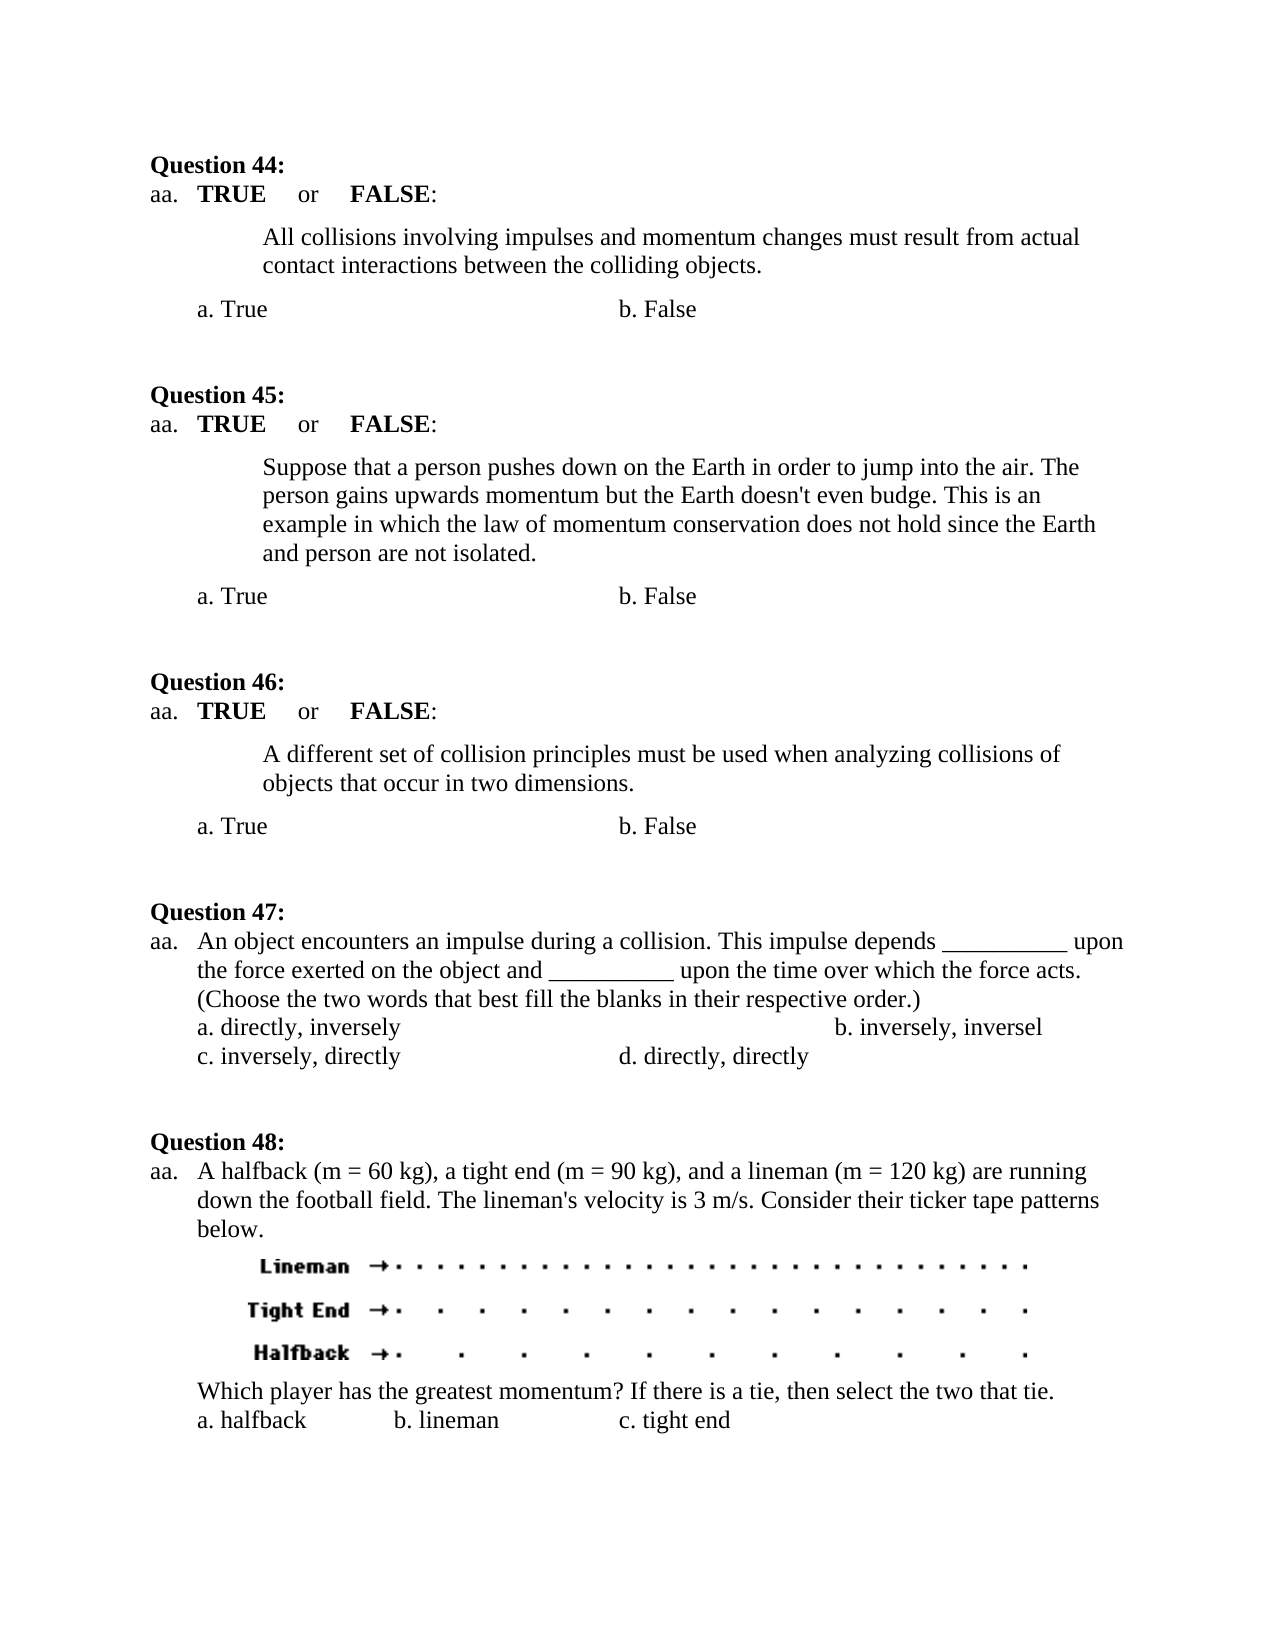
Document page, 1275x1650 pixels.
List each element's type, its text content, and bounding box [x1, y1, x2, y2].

picture [247, 1259, 1028, 1360]
text Question 45: [150, 380, 1125, 409]
text aa. TRUE or FALSE: [150, 696, 1125, 725]
text aa. TRUE or FALSE: [150, 409, 1125, 437]
text Suppose that a person pushes down on the Earth in order to jump into the air. The person gains upwards momentum but the Earth doesn't even budge. This is an example in which the law of momentum conservation does not hold since the Earth and person are not isolated. [262, 452, 1125, 567]
text Question 44: [150, 150, 1125, 179]
text a. halfback b. lineman c. tight end [150, 1405, 1125, 1433]
text a. True b. False [150, 581, 1125, 610]
text a. directly, inversely b. inversely, inversel [150, 1012, 1125, 1041]
text aa. A halfback (m = 60 kg), a tight end (m = 90 kg), and a lineman (m = 120 kg) are running down the football field. The lineman's velocity is 3 m/s. Consider their ticker tape patterns below. [150, 1156, 1125, 1242]
text Question 47: [150, 897, 1125, 926]
text aa. An object encounters an impulse during a collision. This impulse depends __________ upon the force exerted on the object and __________ upon the time over which the force acts. (Choose the two words that best fill the blanks in their respective order.) [150, 926, 1125, 1012]
text a. True b. False [150, 811, 1125, 840]
text Question 48: [150, 1127, 1125, 1156]
text All collisions involving impulses and momentum changes must result from actual contact interactions between the colliding objects. [262, 222, 1125, 279]
text a. True b. False [150, 294, 1125, 322]
text aa. TRUE or FALSE: [150, 179, 1125, 207]
text Which player has the greatest momentum? If there is a tie, then select the two that tie. [150, 1376, 1125, 1405]
text A different set of collision principles must be used when analyzing collisions of objects that occur in two dimensions. [262, 739, 1125, 797]
text Question 46: [150, 667, 1125, 696]
text c. inversely, directly d. directly, directly [150, 1041, 1125, 1070]
